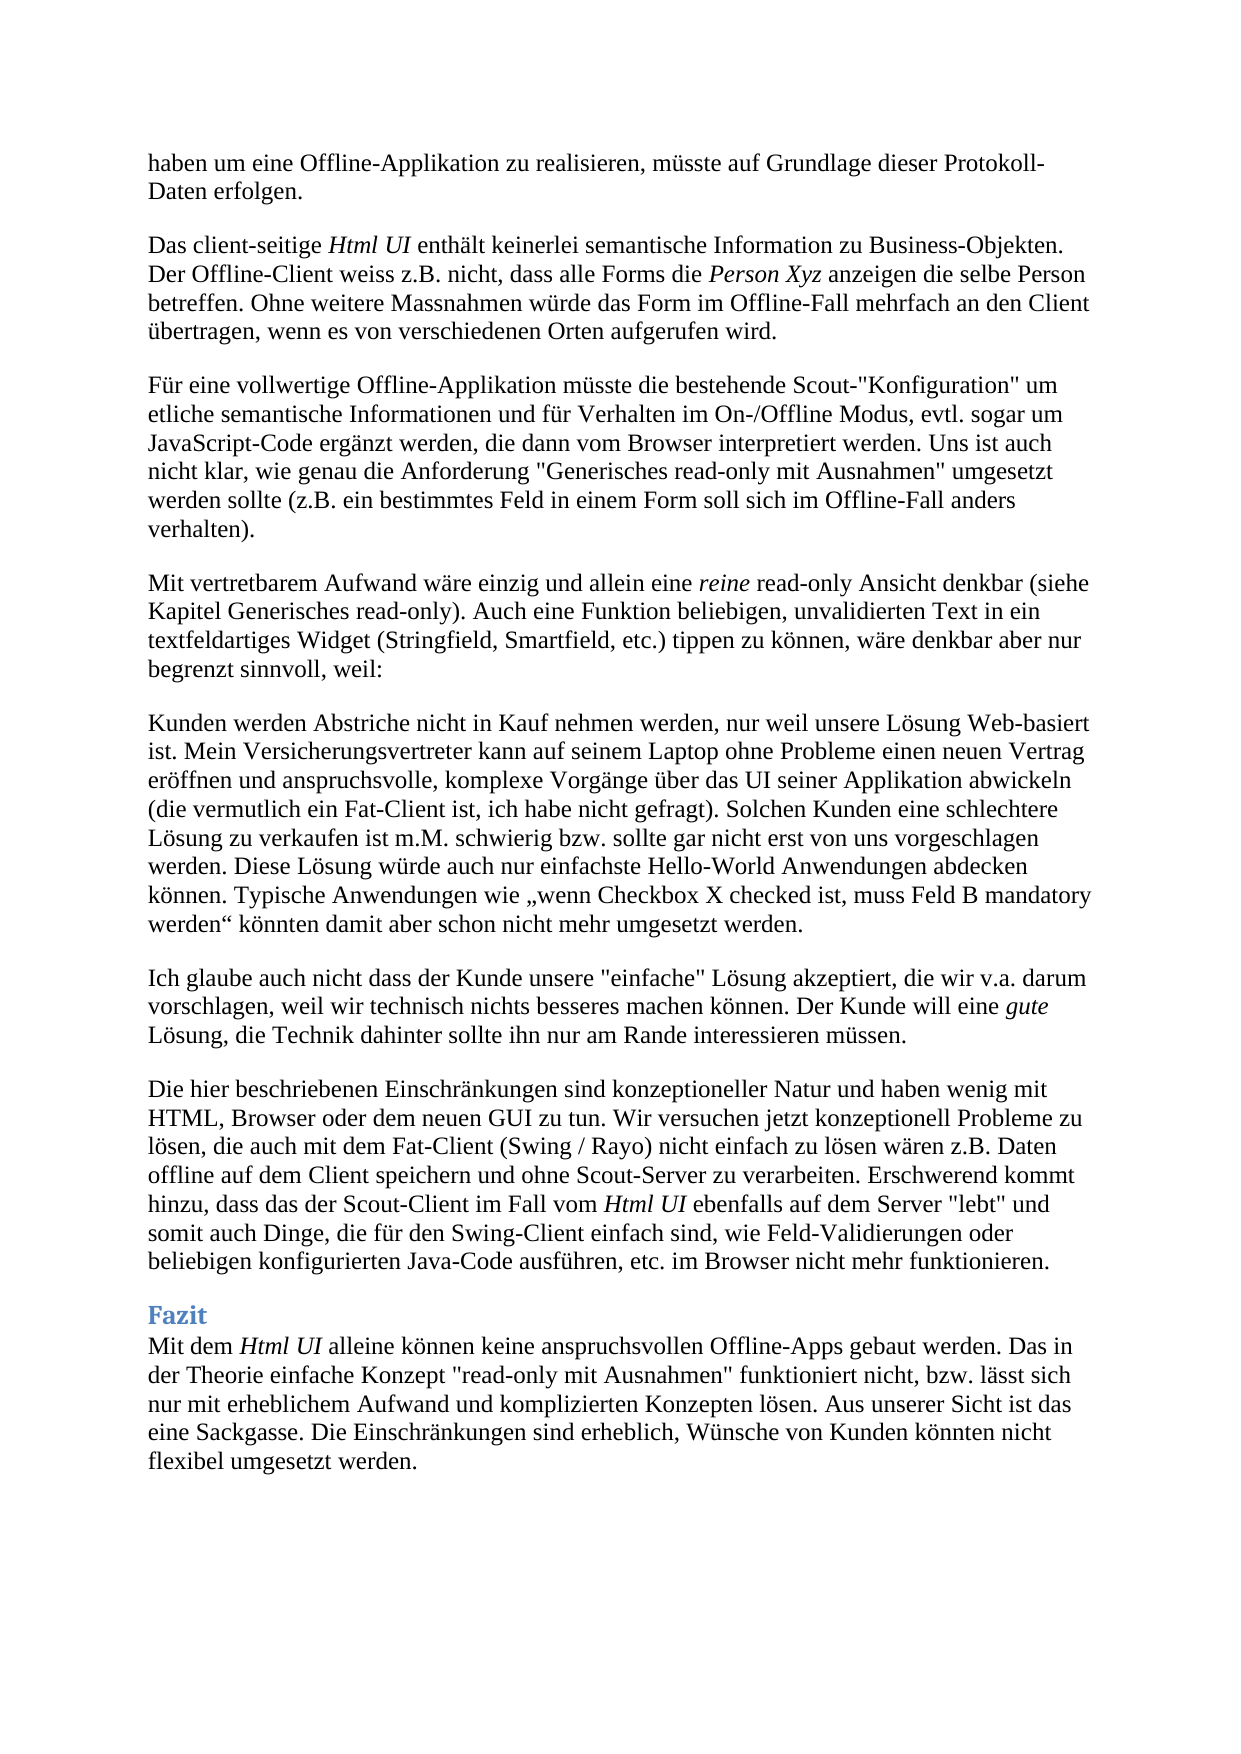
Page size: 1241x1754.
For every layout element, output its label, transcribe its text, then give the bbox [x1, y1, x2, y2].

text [148, 148, 1093, 205]
text Kunden werden Abstriche nicht in Kauf nehmen werden, nur weil unsere Lösung Web-basiert ist. Mein Versicherungsvertreter kann auf seinem Laptop ohne Probleme einen neuen Vertrag eröffnen und anspruchsvolle, komplexe Vorgänge über das UI seiner Applikation abwickeln (die vermutlich ein Fat-Client ist, ich habe nicht gefragt). Solchen Kunden eine schlechtere Lösung zu verkaufen ist m.M. schwierig bzw. sollte gar nicht erst von uns vorgeschlagen werden. Diese Lösung würde auch nur einfachste Hello-World Anwendungen abdecken können. Typische Anwendungen wie „wenn Checkbox X checked ist, muss Feld B mandatory werden“ könnten damit aber schon nicht mehr umgesetzt werden. [148, 708, 1093, 938]
text Mit vertretbarem Aufwand wäre einzig und allein eine reine read-only Ansicht denkbar (siehe Kapitel Generisches read-only). Auch eine Funktion beliebigen, unvalidierten Text in ein textfeldartiges Widget (Stringfield, Smartfield, etc.) tippen zu können, wäre denkbar aber nur begrenzt sinnvoll, weil: [148, 568, 1093, 683]
text Für eine vollwertige Offline-Applikation müsste die bestehende Scout-"Konfiguration" um etliche semantische Informationen und für Verhalten im On-/Offline Modus, evtl. sogar um JavaScript-Code ergänzt werden, die dann vom Browser interpretiert werden. Uns ist auch nicht klar, wie genau die Anforderung "Generisches read-only mit Ausnahmen" umgesetzt werden sollte (z.B. ein bestimmtes Feld in einem Form soll sich im Offline-Fall anders verhalten). [148, 370, 1093, 543]
subtitle Fazit [148, 1300, 1093, 1331]
text Das client-seitige Html UI enthält keinerlei semantische Information zu Business-Objekten. Der Offline-Client weiss z.B. nicht, dass alle Forms die Person Xyz anzeigen die selbe Person betreffen. Ohne weitere Massnahmen würde das Form im Offline-Fall mehrfach an den Client übertragen, wenn es von verschiedenen Orten aufgerufen wird. [148, 230, 1093, 345]
text Die hier beschriebenen Einschränkungen sind konzeptioneller Natur und haben wenig mit HTML, Browser oder dem neuen GUI zu tun. Wir versuchen jetzt konzeptionell Probleme zu lösen, die auch mit dem Fat-Client (Swing / Rayo) nicht einfach zu lösen wären z.B. Daten offline auf dem Client speichern und ohne Scout-Server zu verarbeiten. Erschwerend kommt hinzu, dass das der Scout-Client im Fall vom Html UI ebenfalls auf dem Server "lebt" und somit auch Dinge, die für den Swing-Client einfach sind, wie Feld-Validierungen oder beliebigen konfigurierten Java-Code ausführen, etc. im Browser nicht mehr funktionieren. [148, 1074, 1093, 1275]
text Mit dem Html UI alleine können keine anspruchsvollen Offline-Apps gebaut werden. Das in der Theorie einfache Konzept "read-only mit Ausnahmen" funktioniert nicht, bzw. lässt sich nur mit erheblichem Aufwand und komplizierten Konzepten lösen. Aus unserer Sicht ist das eine Sackgasse. Die Einschränkungen sind erheblich, Wünsche von Kunden könnten nicht flexibel umgesetzt werden. [148, 1331, 1093, 1475]
text Ich glaube auch nicht dass der Kunde unsere "einfache" Lösung akzeptiert, die wir v.a. darum vorschlagen, weil wir technisch nichts besseres machen können. Der Kunde will eine gute Lösung, die Technik dahinter sollte ihn nur am Rande interessieren müssen. [148, 963, 1093, 1049]
